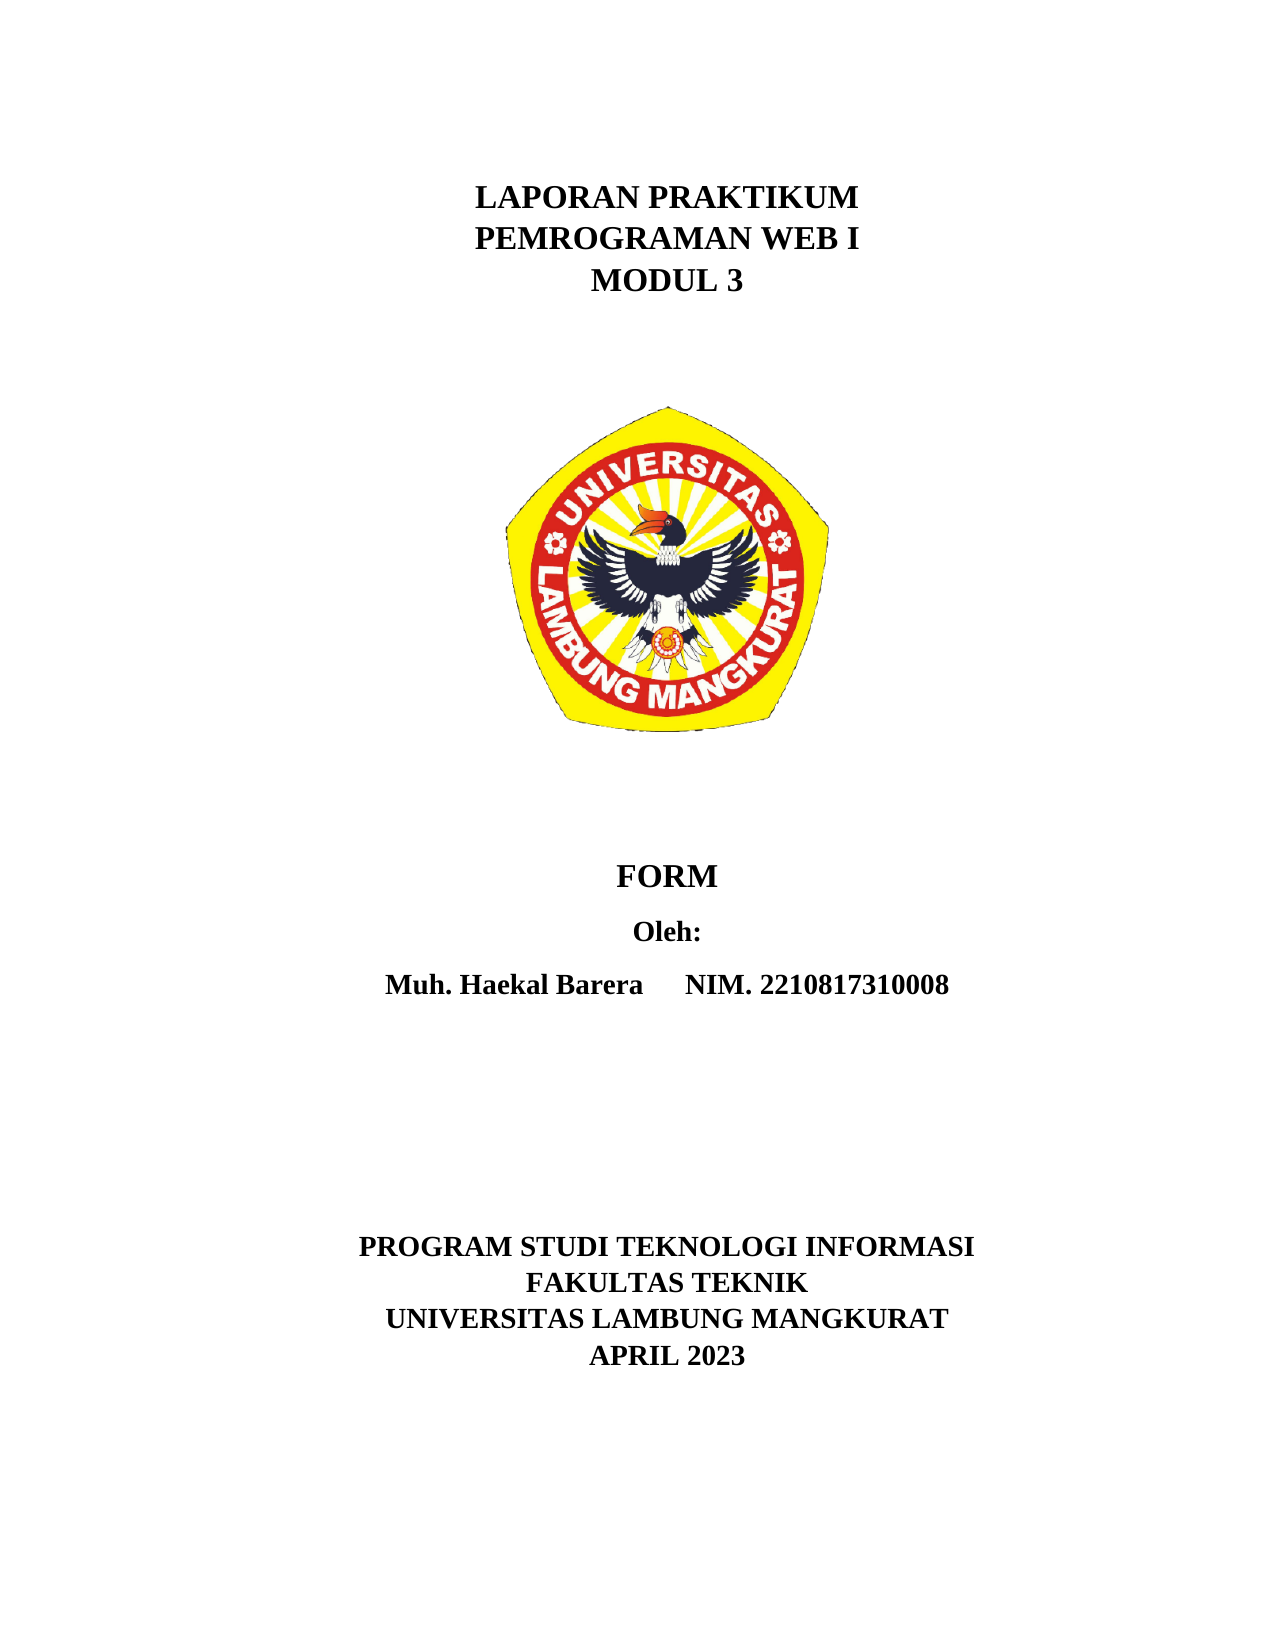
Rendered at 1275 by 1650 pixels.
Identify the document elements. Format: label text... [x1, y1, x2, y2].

text PEMROGRAMAN WEB I [236, 218, 1098, 257]
picture [505, 406, 829, 732]
text APRIL 2023 [236, 1338, 1098, 1371]
text PROGRAM STUDI TEKNOLOGI INFORMASI [236, 1229, 1098, 1263]
text LAPORAN PRAKTIKUM [236, 177, 1098, 216]
text FAKULTAS TEKNIK [236, 1266, 1098, 1299]
text UNIVERSITAS LAMBUNG MANGKURAT [236, 1302, 1098, 1335]
text FORM [236, 856, 1098, 895]
text MODUL 3 [236, 260, 1098, 298]
text Oleh: [236, 914, 1098, 948]
text Muh. Haekal Barera NIM. 2210817310008 [236, 967, 1098, 1001]
